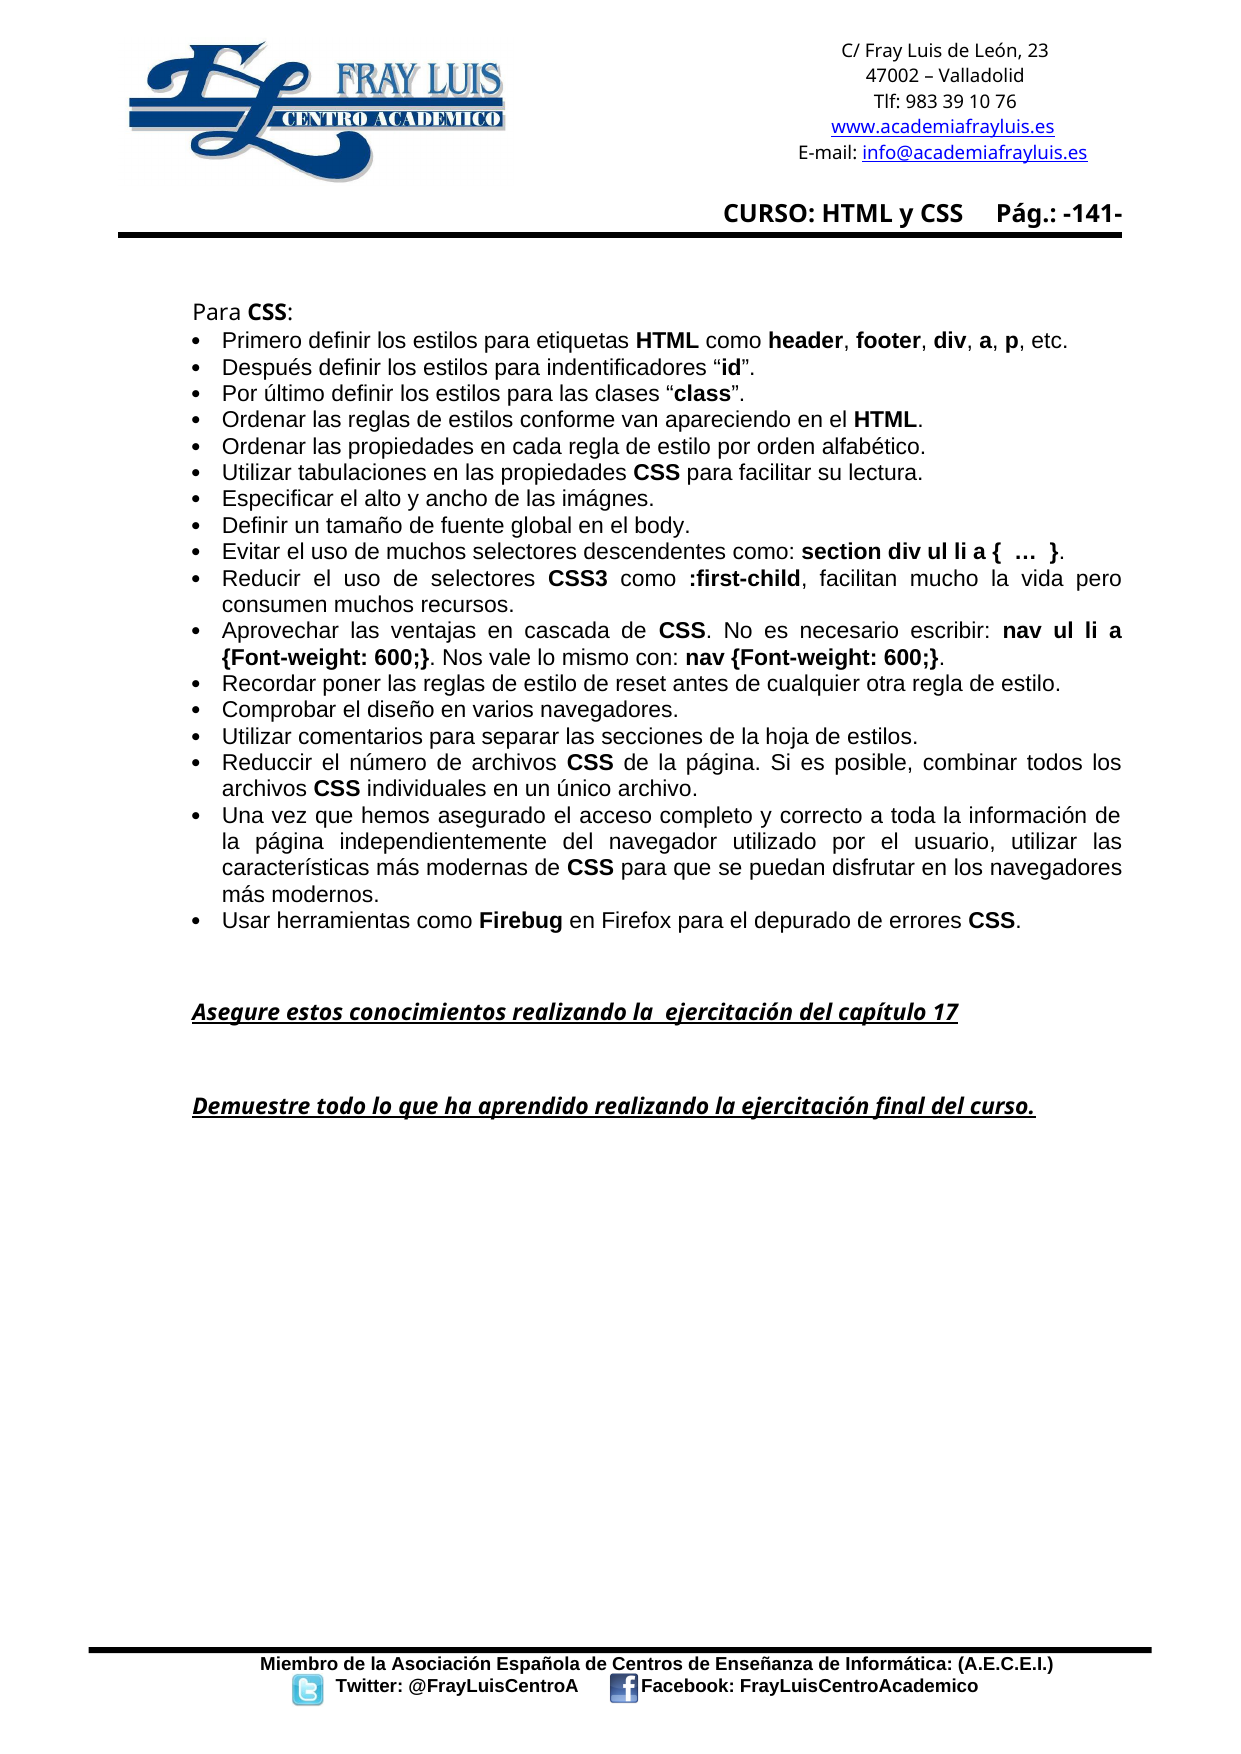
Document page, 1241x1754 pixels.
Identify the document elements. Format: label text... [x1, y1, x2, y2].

list Aprovechar las ventajas en cascada de CSS. No es necesario escribir: nav ul li a {Font-weight: 600;}. Nos vale lo mismo con: nav {Font-weight: 600;}. [192, 617, 1122, 670]
list Por último definir los estilos para las clases “class”. [192, 380, 1122, 406]
list Evitar el uso de muchos selectores descendentes como: section div ul li a { … }. [192, 538, 1122, 564]
text Para CSS: [118, 296, 1122, 327]
text Demuestre todo lo que ha aprendido realizando la ejercitación final del curso. [118, 1090, 1122, 1121]
text Asegure estos conocimientos realizando la ejercitación del capítulo 17 [118, 996, 1122, 1027]
list Una vez que hemos asegurado el acceso completo y correcto a toda la información de la página independientemente del navegador utilizado por el usuario, utilizar las características más modernas de CSS para que se puedan disfrutar en los navegadores más modernos. [192, 802, 1122, 907]
picture [291, 1673, 325, 1707]
list Comprobar el diseño en varios navegadores. [192, 696, 1122, 723]
list Recordar poner las reglas de estilo de reset antes de cualquier otra regla de estilo. [192, 670, 1122, 696]
list Reducir el uso de selectores CSS3 como :first-child, facilitan mucho la vida pero consumen muchos recursos. [192, 564, 1122, 617]
list Usar herramientas como Firebug en Firefox para el depurado de errores CSS. [192, 907, 1122, 933]
list Ordenar las propiedades en cada regla de estilo por orden alfabético. [192, 433, 1122, 459]
picture [118, 37, 514, 186]
list Especificar el alto y ancho de las imágnes. [192, 485, 1122, 512]
list Utilizar tabulaciones en las propiedades CSS para facilitar su lectura. [192, 459, 1122, 485]
picture [609, 1673, 639, 1704]
list Definir un tamaño de fuente global en el body. [192, 512, 1122, 538]
list Ordenar las reglas de estilos conforme van apareciendo en el HTML. [192, 406, 1122, 433]
list Reduccir el número de archivos CSS de la página. Si es posible, combinar todos los archivos CSS individuales en un único archivo. [192, 749, 1122, 802]
list Primero definir los estilos para etiquetas HTML como header, footer, div, a, p, etc. [192, 327, 1122, 354]
list Después definir los estilos para indentificadores “id”. [192, 354, 1122, 380]
list Utilizar comentarios para separar las secciones de la hoja de estilos. [192, 723, 1122, 749]
